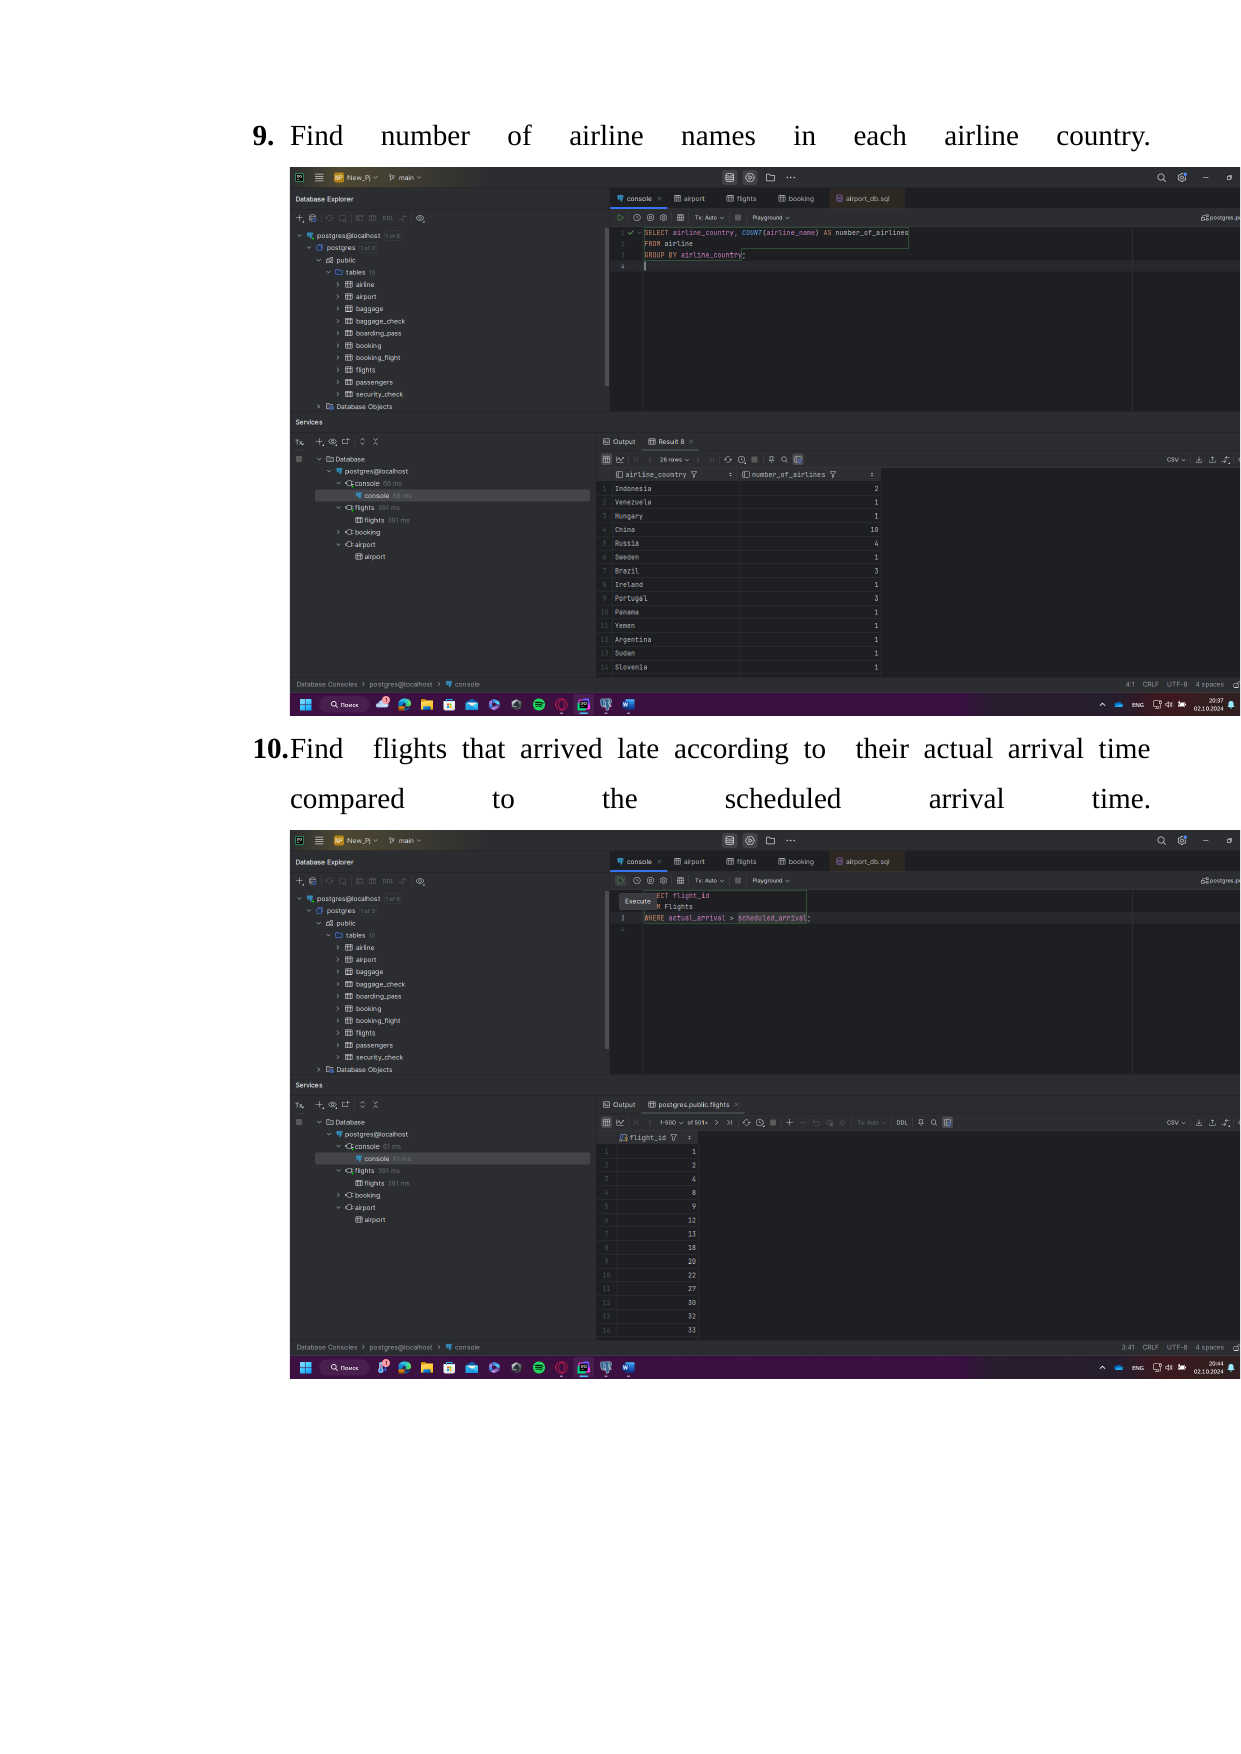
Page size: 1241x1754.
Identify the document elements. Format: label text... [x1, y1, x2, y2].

picture [289, 167, 1241, 716]
picture [289, 830, 1241, 1379]
